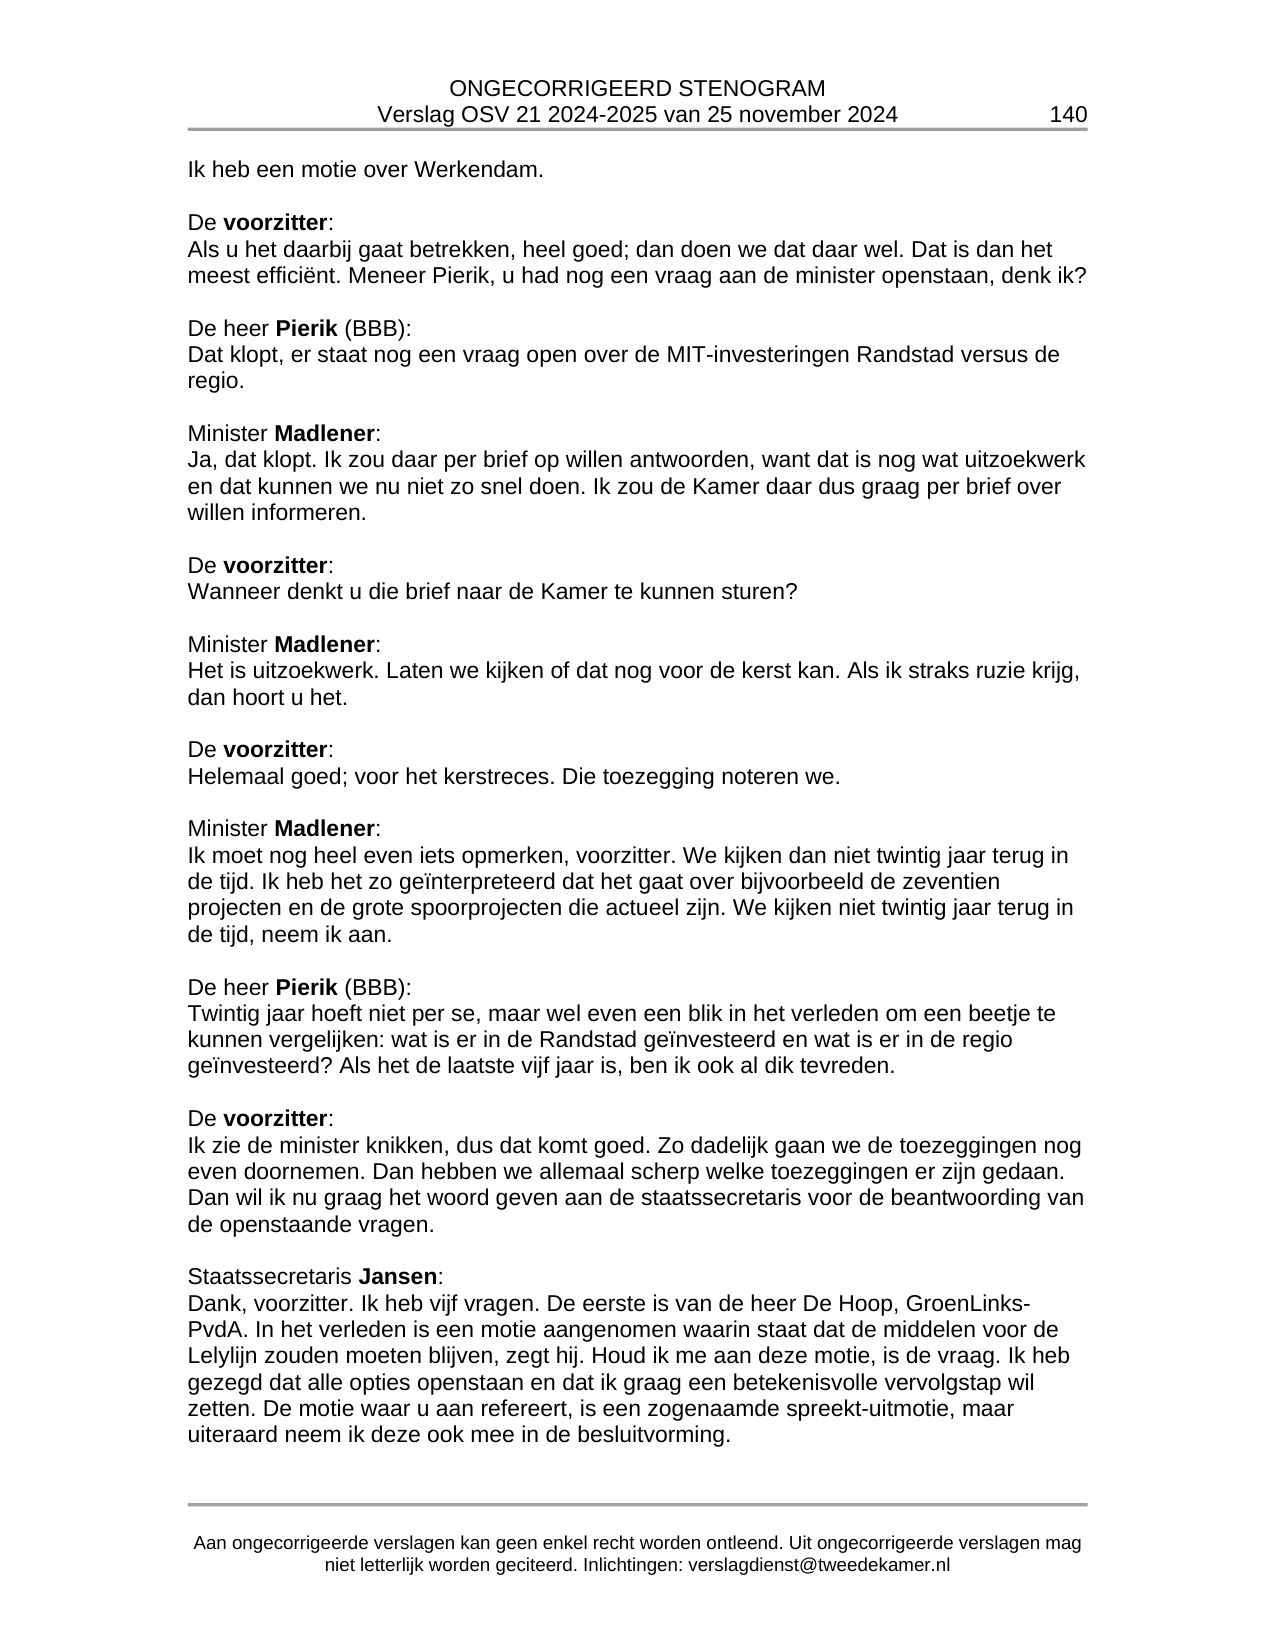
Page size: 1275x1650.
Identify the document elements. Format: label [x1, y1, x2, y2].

text [187, 156, 1087, 1474]
